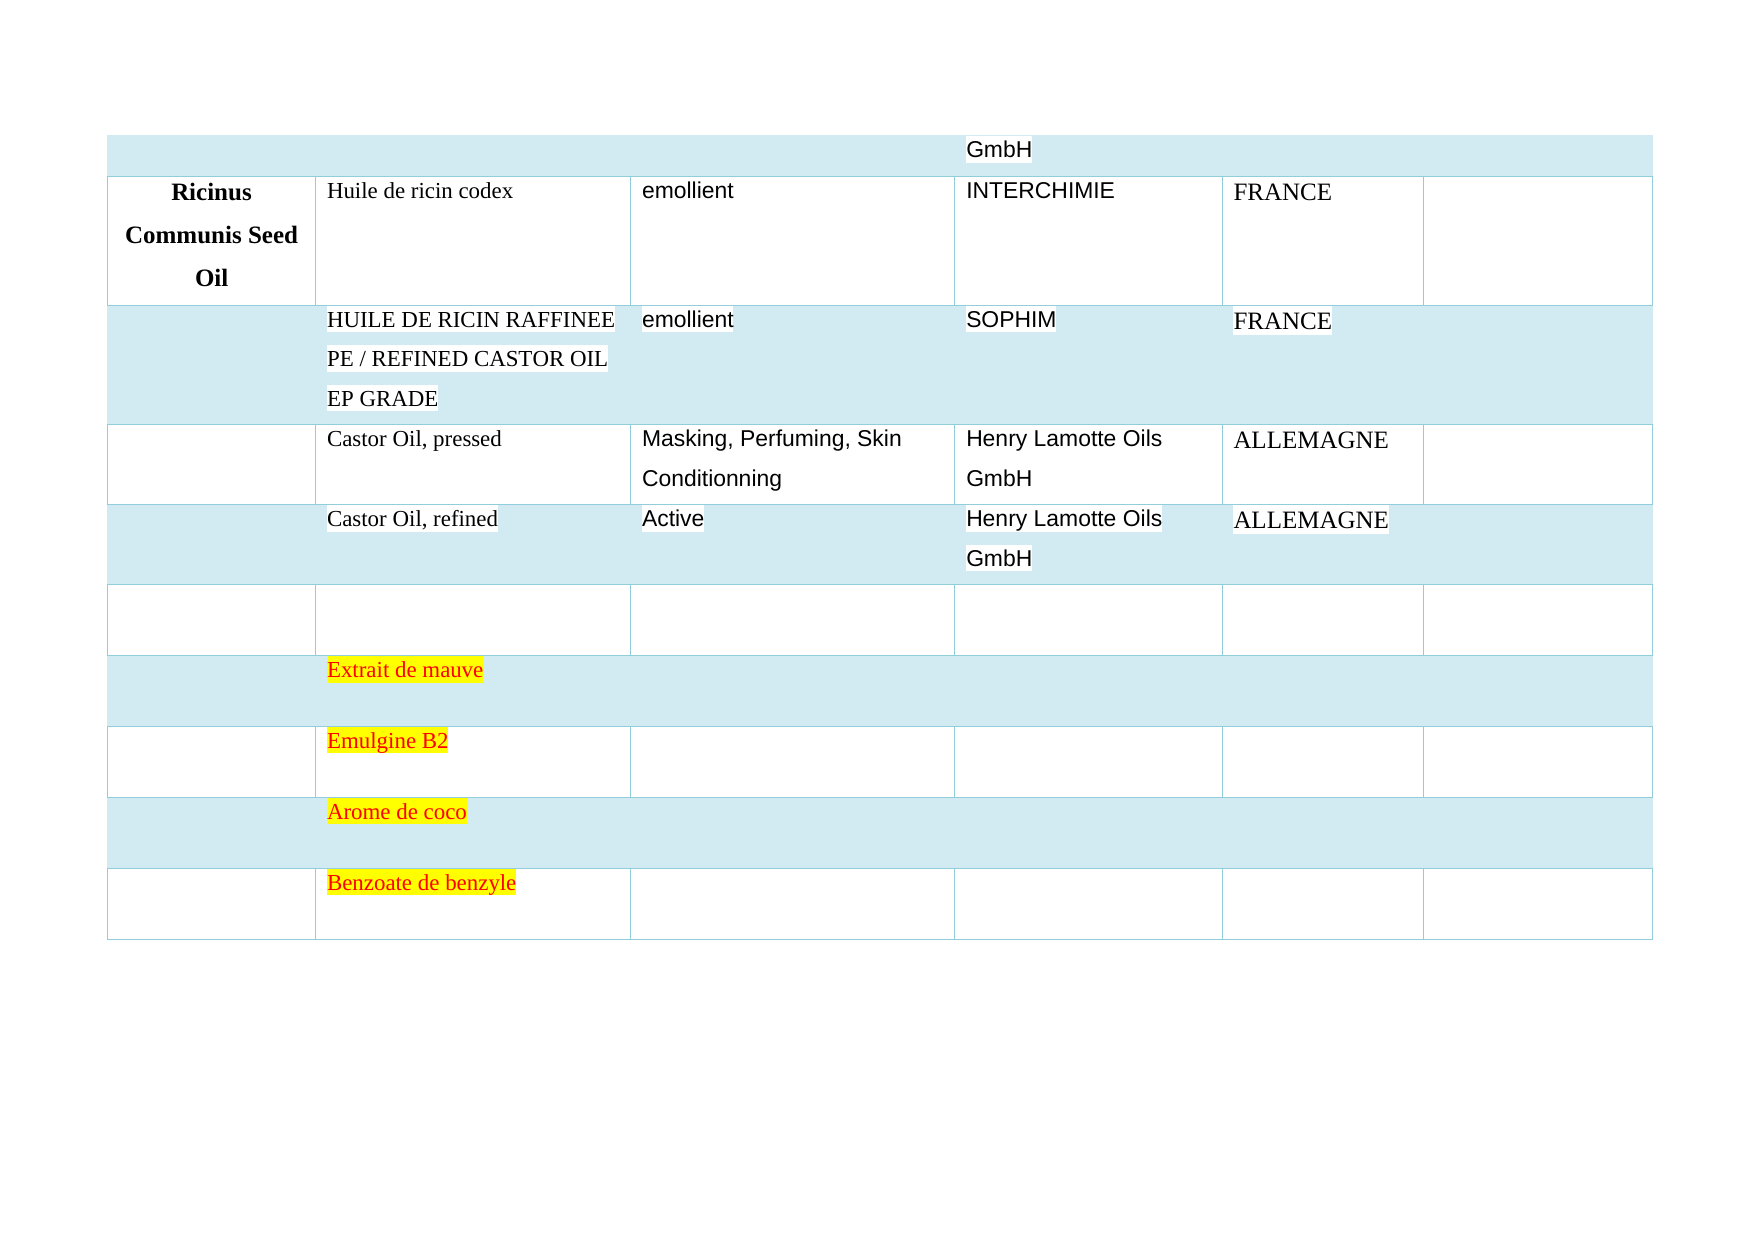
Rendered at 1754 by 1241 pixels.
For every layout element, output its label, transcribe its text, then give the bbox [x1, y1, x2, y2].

table_cell [1423, 505, 1653, 584]
table_cell [955, 585, 1222, 655]
table_cell [108, 425, 315, 504]
table_cell [1223, 869, 1423, 938]
table_cell emollient [631, 177, 954, 305]
table_cell Castor Oil, pressed [316, 425, 630, 504]
table_cell [107, 798, 316, 868]
table_cell [1223, 585, 1423, 655]
table_cell Huile de ricin codex [316, 177, 630, 305]
table_cell [108, 869, 315, 938]
table_cell [1424, 585, 1652, 655]
table_cell [631, 798, 955, 868]
table_cell ALLEMAGNE [1223, 425, 1423, 504]
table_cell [955, 135, 1222, 176]
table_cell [316, 135, 631, 176]
table_cell [1423, 306, 1653, 424]
table_cell [955, 656, 1222, 726]
table_cell FRANCE [1222, 306, 1423, 424]
table_cell INTERCHIMIE [955, 177, 1222, 305]
table_cell [107, 135, 316, 176]
table_cell [1424, 177, 1652, 305]
table_cell ALLEMAGNE [1222, 505, 1423, 584]
table_cell [108, 727, 315, 797]
table_cell [1424, 869, 1652, 938]
table_cell [1222, 798, 1423, 868]
table_cell [955, 798, 1222, 868]
table_cell [107, 505, 316, 584]
table_cell [1423, 656, 1653, 726]
table_cell [631, 869, 954, 938]
table_cell Henry Lamotte Oils GmbH [955, 425, 1222, 504]
table_cell [631, 585, 954, 655]
table_cell [1423, 798, 1653, 868]
table_cell [107, 656, 316, 726]
table_cell Ricinus Communis Seed Oil [108, 177, 315, 305]
table_cell [1424, 727, 1652, 797]
table_cell Castor Oil, refined [316, 505, 631, 584]
table_cell Active [631, 505, 955, 584]
table_cell [316, 585, 630, 655]
table_cell [1223, 727, 1423, 797]
table_cell [955, 727, 1222, 797]
table_cell Extrait de mauve [316, 656, 631, 726]
table_cell Emulgine B2 [316, 727, 630, 797]
table_cell [631, 656, 955, 726]
table_cell [1424, 425, 1652, 504]
table_cell Henry Lamotte Oils GmbH [955, 505, 1222, 584]
table_cell [631, 727, 954, 797]
table_cell [1222, 656, 1423, 726]
table_cell ALLEMAGNE [1222, 135, 1423, 176]
table_cell HUILE DE RICIN RAFFINEE PE / REFINED CASTOR OIL EP GRADE [316, 306, 631, 424]
table_cell [955, 869, 1222, 938]
table_cell [1423, 135, 1653, 176]
table_cell Arome de coco [316, 798, 631, 868]
table_cell SOPHIM [955, 306, 1222, 424]
table_cell [107, 306, 316, 424]
table_cell emollient [631, 306, 955, 424]
table_cell FRANCE [1223, 177, 1423, 305]
table_cell Masking, Perfuming, Skin Conditionning [631, 425, 954, 504]
table_cell [108, 585, 315, 655]
table_cell Benzoate de benzyle [316, 869, 630, 938]
table_cell Active ingredient [631, 135, 955, 176]
